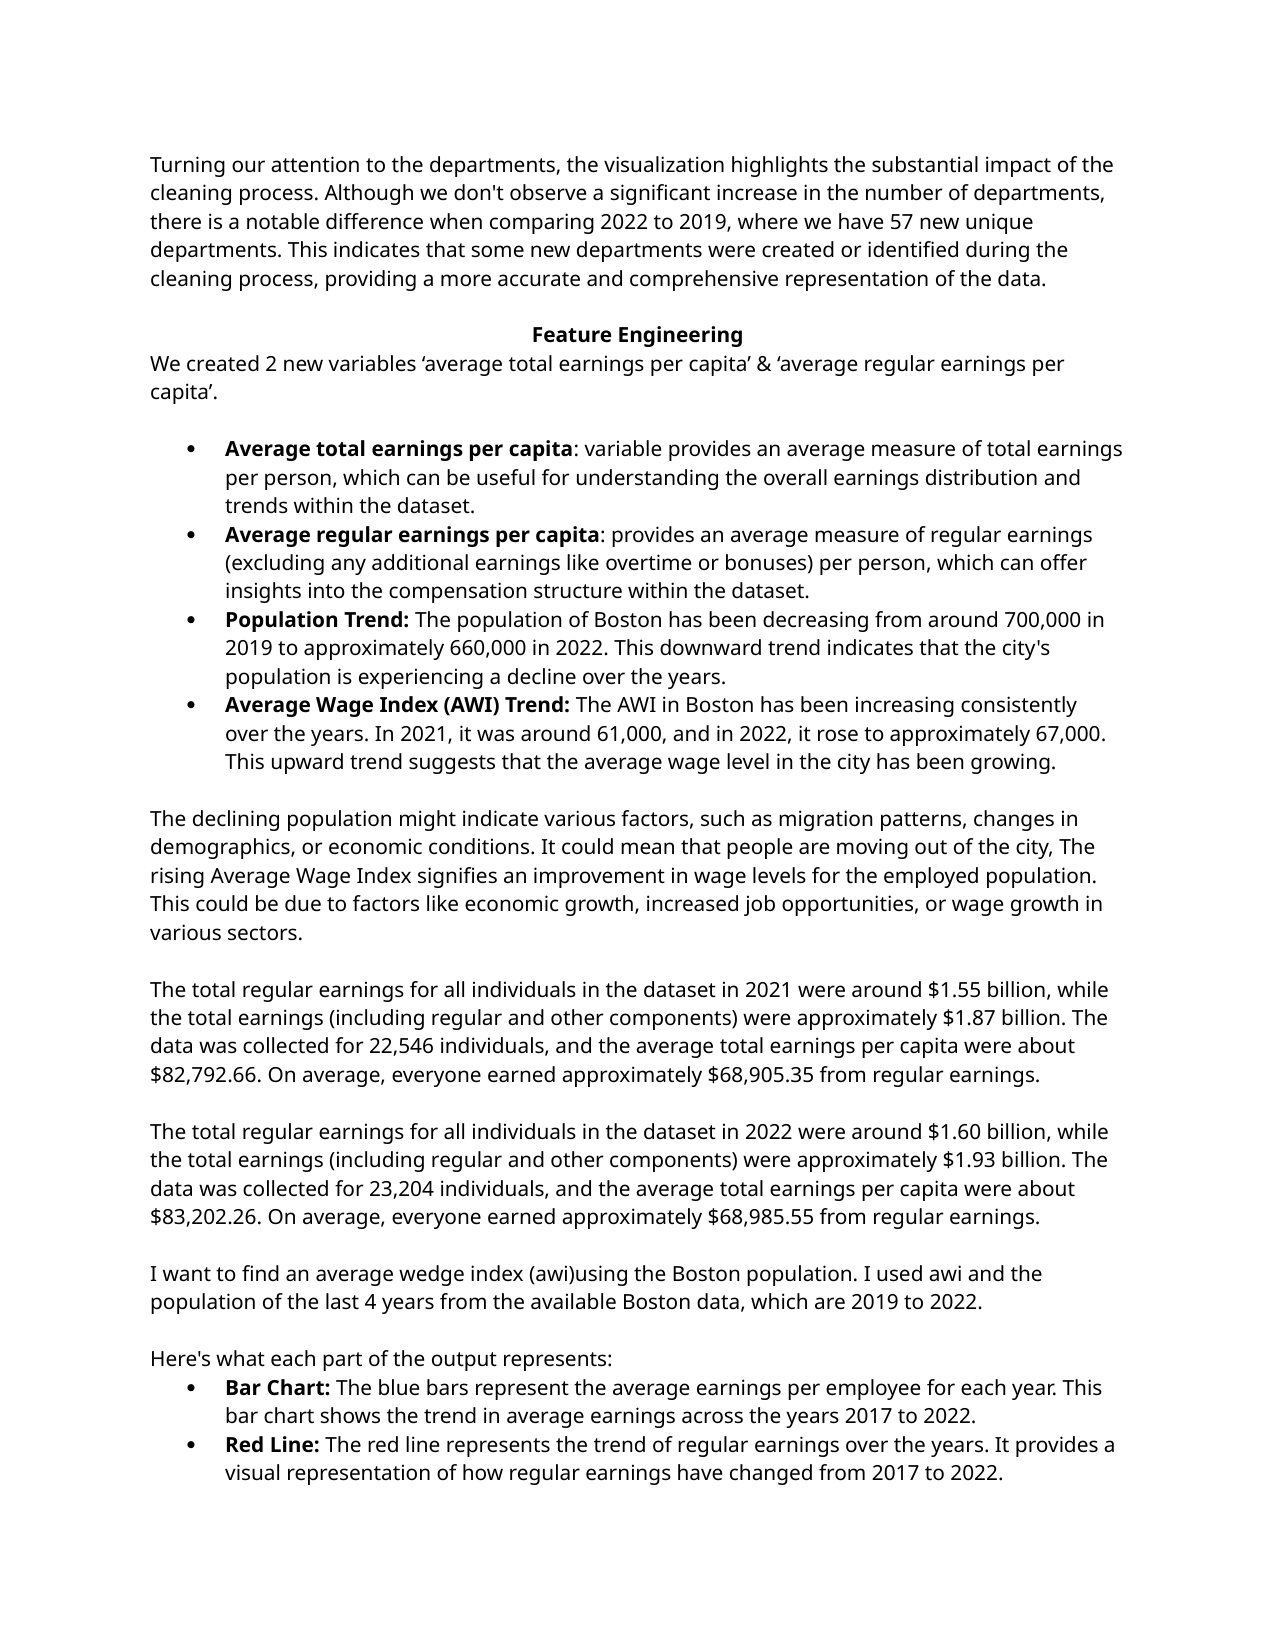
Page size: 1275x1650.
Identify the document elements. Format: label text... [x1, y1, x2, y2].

list Population Trend: The population of Boston has been decreasing from around 700,000 in 2019 to approximately 660,000 in 2022. This downward trend indicates that the city's population is experiencing a decline over the years. [187, 605, 1125, 690]
text Here's what each part of the output represents: [150, 1344, 1125, 1373]
text We created 2 new variables ‘average total earnings per capita’ & ‘average regular earnings per capita’. [150, 349, 1125, 406]
text Turning our attention to the departments, the visualization highlights the substantial impact of the cleaning process. Although we don't observe a significant increase in the number of departments, there is a notable difference when comparing 2022 to 2019, where we have 57 new unique departments. This indicates that some new departments were created or identified during the cleaning process, providing a more accurate and comprehensive representation of the data. [150, 150, 1125, 292]
list Red Line: The red line represents the trend of regular earnings over the years. It provides a visual representation of how regular earnings have changed from 2017 to 2022. [187, 1430, 1125, 1487]
text I want to find an average wedge index (awi)using the Boston population. I used awi and the population of the last 4 years from the available Boston data, which are 2019 to 2022. [150, 1259, 1125, 1316]
list Bar Chart: The blue bars represent the average earnings per employee for each year. This bar chart shows the trend in average earnings across the years 2017 to 2022. [187, 1373, 1125, 1430]
list Average Wage Index (AWI) Trend: The AWI in Boston has been increasing consistently over the years. In 2021, it was around 61,000, and in 2022, it rose to approximately 67,000. This upward trend suggests that the average wage level in the city has been growing. [187, 690, 1125, 776]
text The declining population might indicate various factors, such as migration patterns, changes in demographics, or economic conditions. It could mean that people are moving out of the city, The rising Average Wage Index signifies an improvement in wage levels for the employed population. This could be due to factors like economic growth, increased job opportunities, or wage growth in various sectors. [150, 804, 1125, 946]
list Average regular earnings per capita: provides an average measure of regular earnings (excluding any additional earnings like overtime or bonuses) per person, which can offer insights into the compensation structure within the dataset. [187, 520, 1125, 605]
text The total regular earnings for all individuals in the dataset in 2022 were around $1.60 billion, while the total earnings (including regular and other components) were approximately $1.93 billion. The data was collected for 23,204 individuals, and the average total earnings per capita were about $83,202.26. On average, everyone earned approximately $68,985.55 from regular earnings. [150, 1117, 1125, 1231]
text Feature Engineering [150, 321, 1125, 349]
text The total regular earnings for all individuals in the dataset in 2021 were around $1.55 billion, while the total earnings (including regular and other components) were approximately $1.87 billion. The data was collected for 22,546 individuals, and the average total earnings per capita were about $82,792.66. On average, everyone earned approximately $68,905.35 from regular earnings. [150, 975, 1125, 1088]
list Average total earnings per capita: variable provides an average measure of total earnings per person, which can be useful for understanding the overall earnings distribution and trends within the dataset. [187, 434, 1125, 520]
